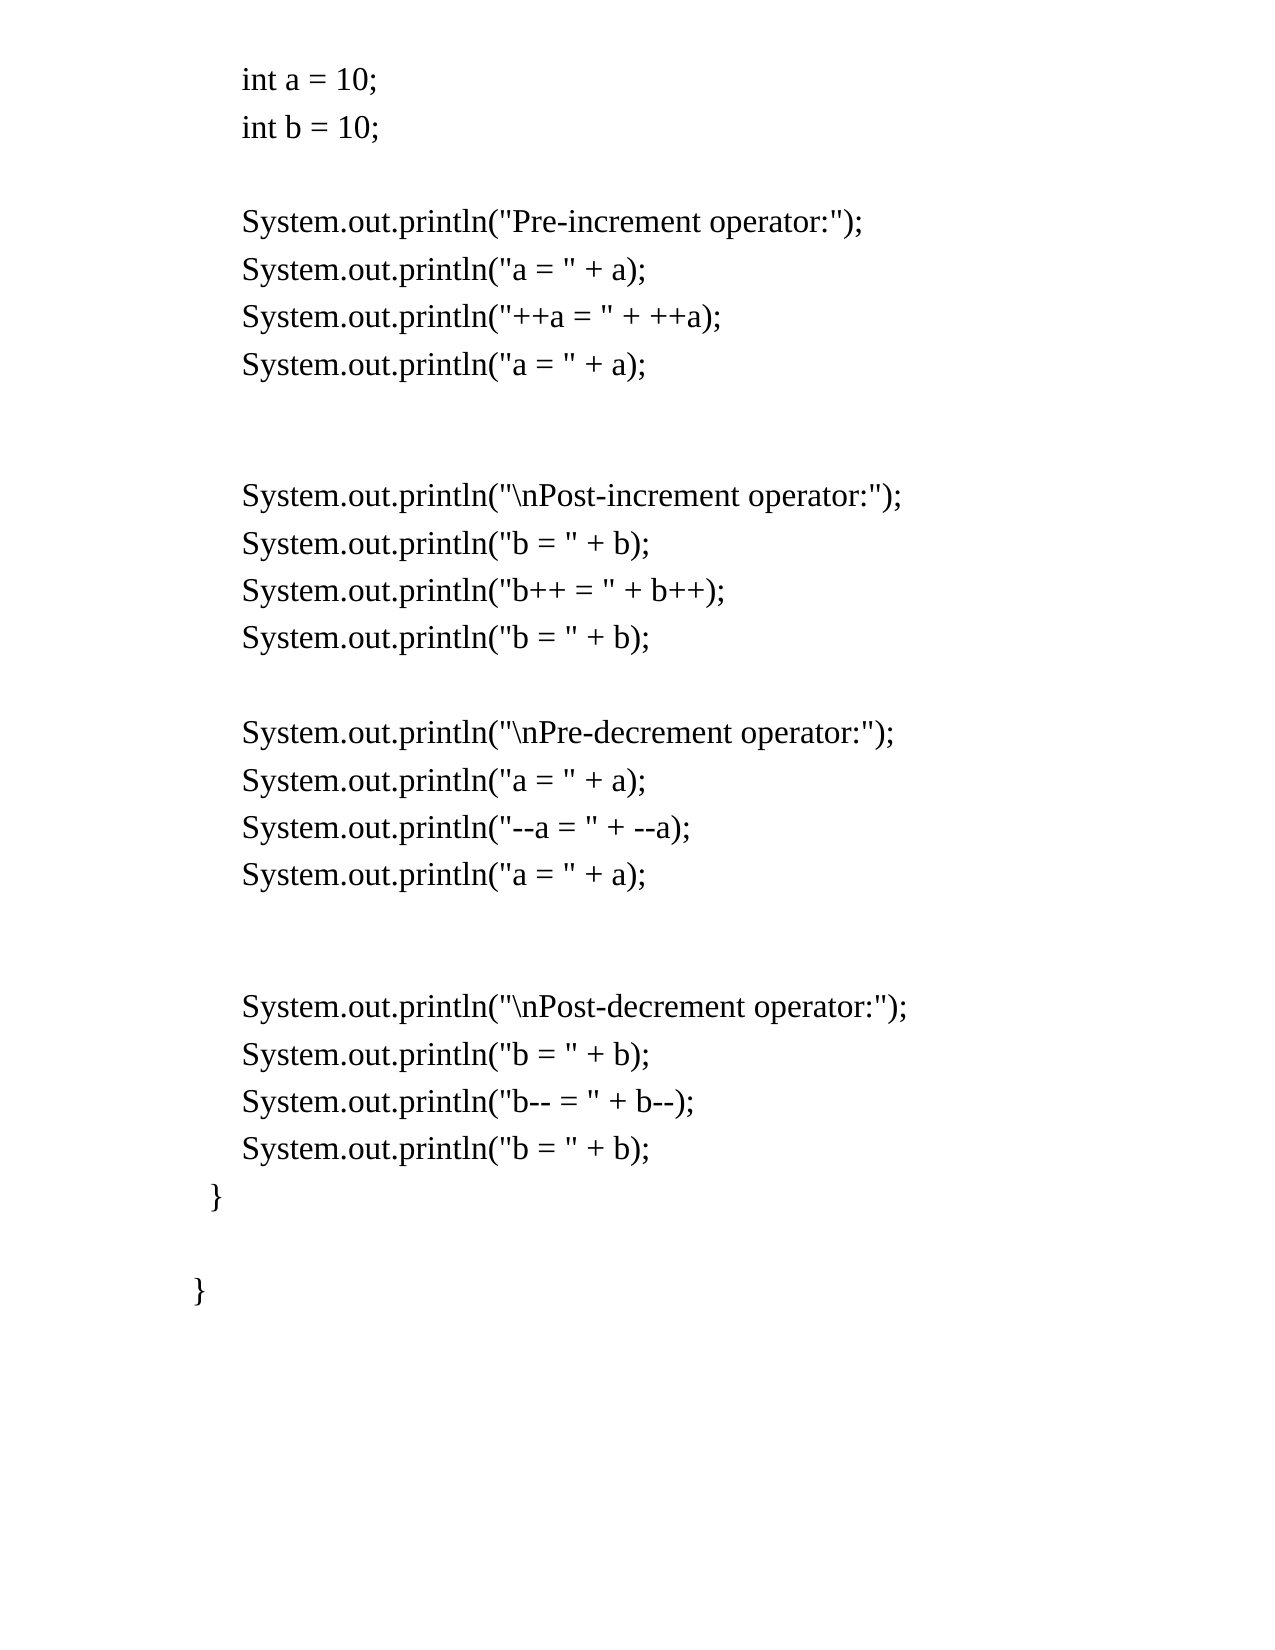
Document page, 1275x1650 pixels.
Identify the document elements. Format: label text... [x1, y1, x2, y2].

text int b = 10; [191, 107, 1122, 145]
text System.out.println("a = " + a); [191, 760, 1122, 798]
text } [191, 1176, 1122, 1214]
text int a = 10; [191, 59, 1122, 98]
text } [191, 1271, 1122, 1309]
text System.out.println("\nPost-increment operator:"); [191, 476, 1122, 514]
text System.out.println("\nPre-decrement operator:"); [191, 712, 1122, 751]
text System.out.println("b = " + b); [191, 1034, 1122, 1072]
text System.out.println("b = " + b); [191, 523, 1122, 561]
text System.out.println("b = " + b); [191, 1128, 1122, 1167]
text System.out.println("a = " + a); [191, 249, 1122, 287]
text System.out.println("b = " + b); [191, 618, 1122, 656]
text System.out.println("a = " + a); [191, 344, 1122, 382]
text System.out.println("b++ = " + b++); [191, 570, 1122, 609]
text System.out.println("Pre-increment operator:"); [191, 202, 1122, 240]
text System.out.println("++a = " + ++a); [191, 296, 1122, 335]
text System.out.println("\nPost-decrement operator:"); [191, 986, 1122, 1025]
text System.out.println("a = " + a); [191, 855, 1122, 893]
text System.out.println("b-- = " + b--); [191, 1081, 1122, 1119]
text System.out.println("--a = " + --a); [191, 807, 1122, 846]
